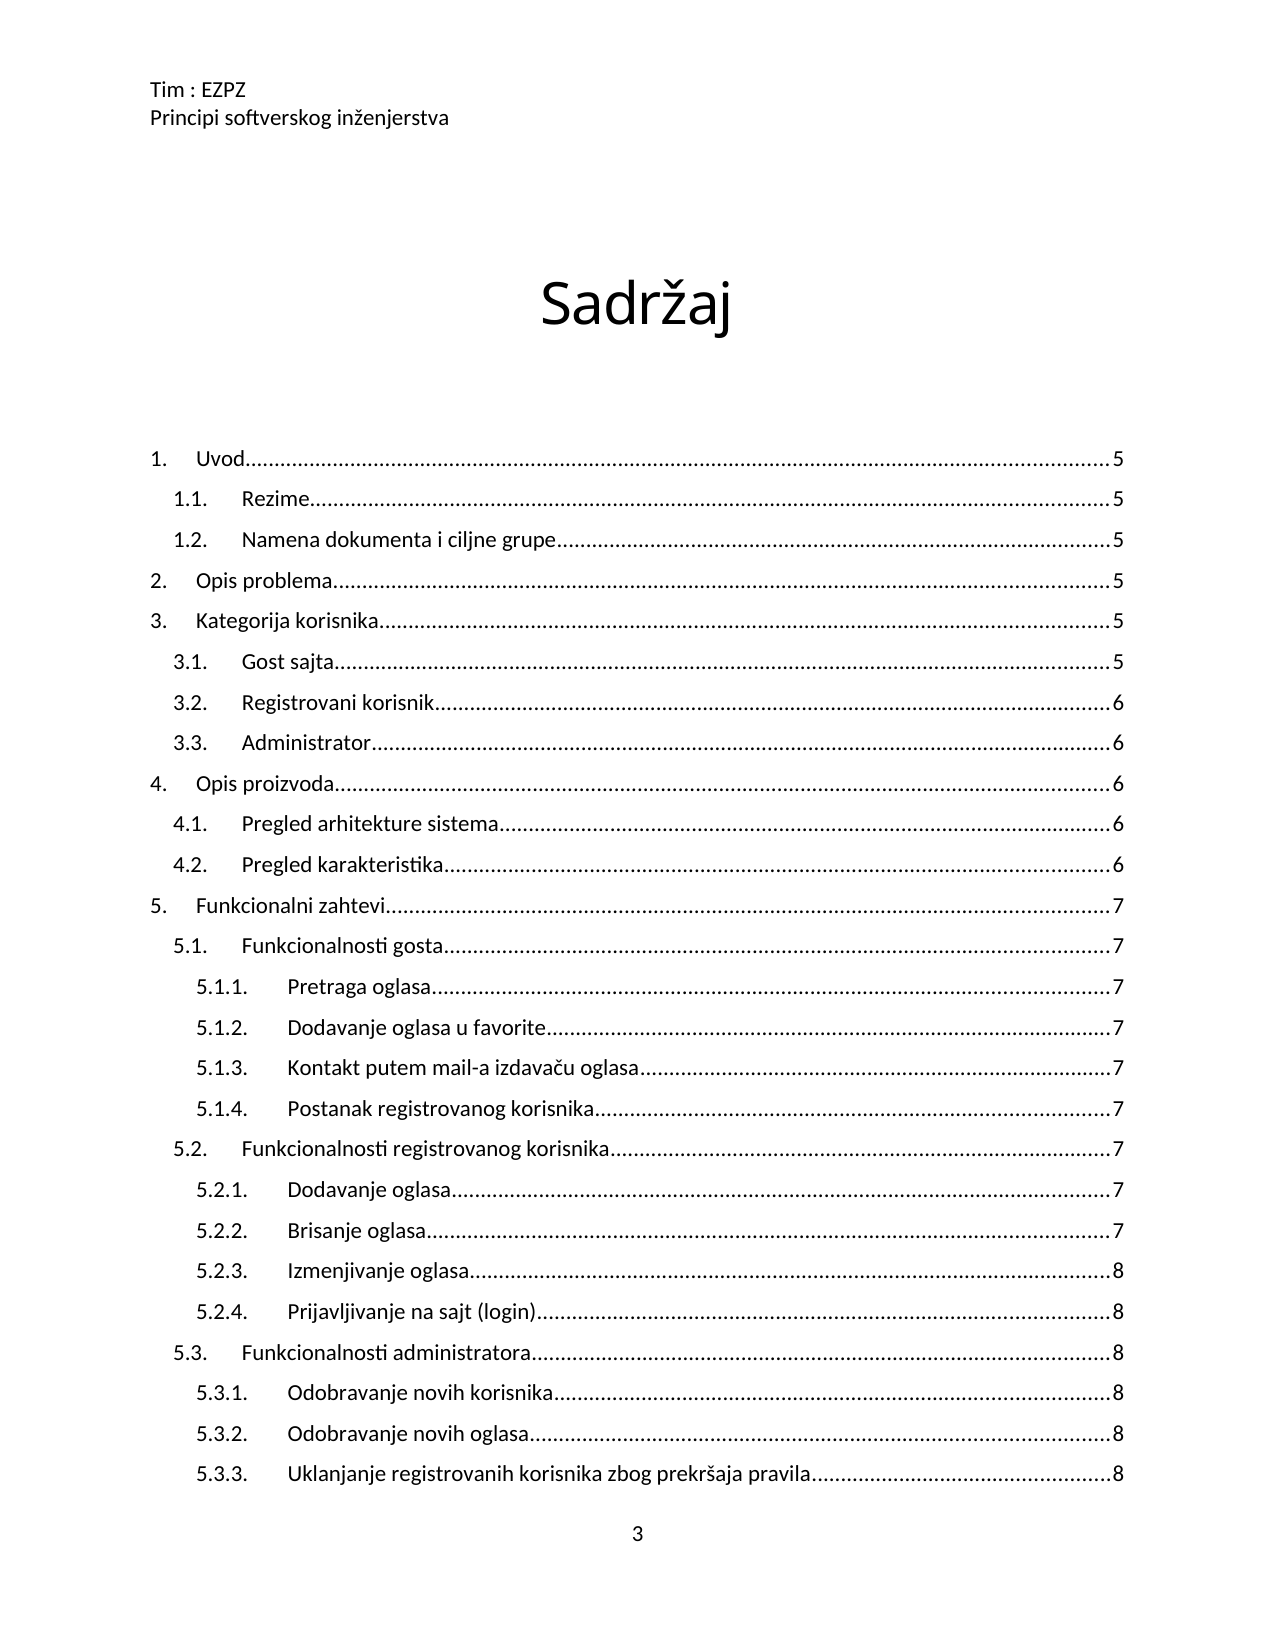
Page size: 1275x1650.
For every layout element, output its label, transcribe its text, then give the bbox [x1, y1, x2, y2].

title Sadržaj [150, 262, 1125, 342]
